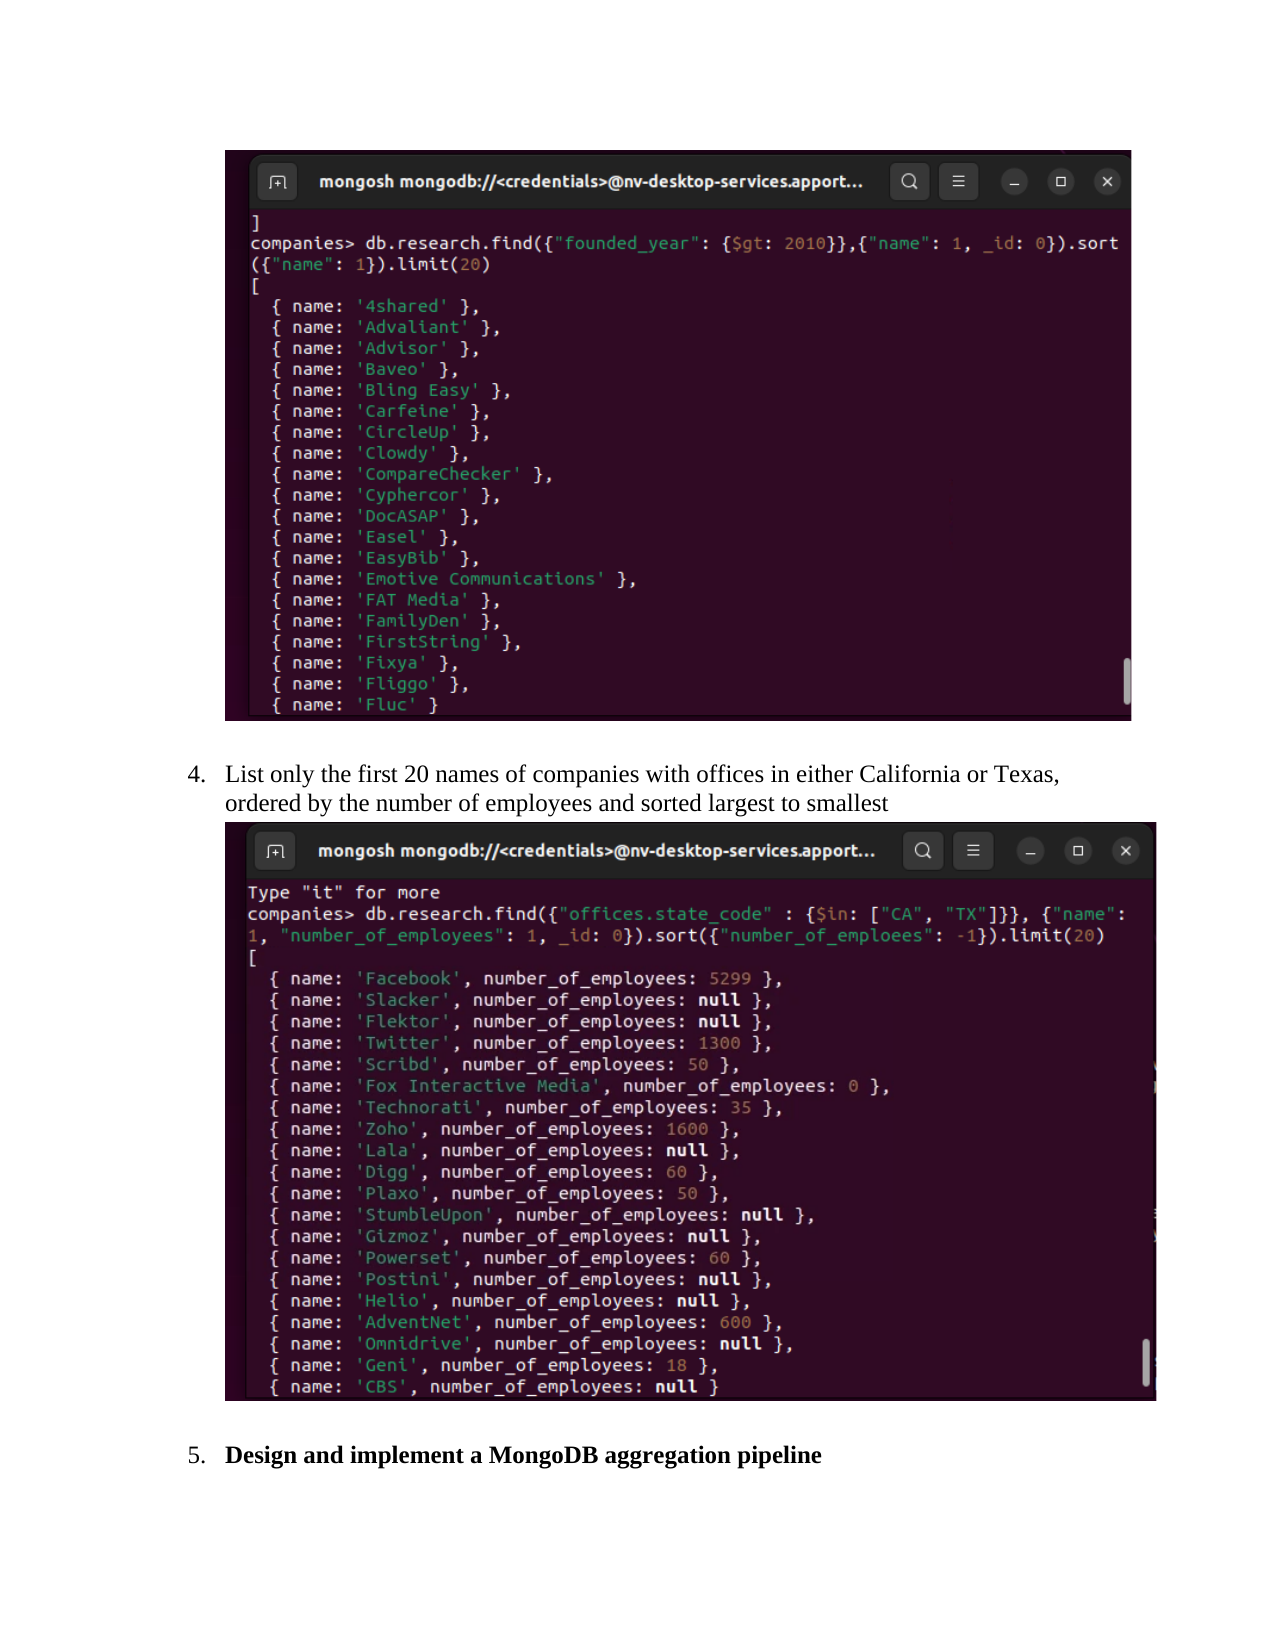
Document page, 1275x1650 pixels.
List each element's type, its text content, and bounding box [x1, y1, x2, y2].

picture [225, 822, 1157, 1401]
picture [225, 150, 1132, 721]
list List only the first 20 names of companies with offices in either California or Texas, ordered by the number of employees and sorted largest to smallest [187, 759, 1125, 817]
list Design and implement a MongoDB aggregation pipeline [187, 1440, 1125, 1468]
